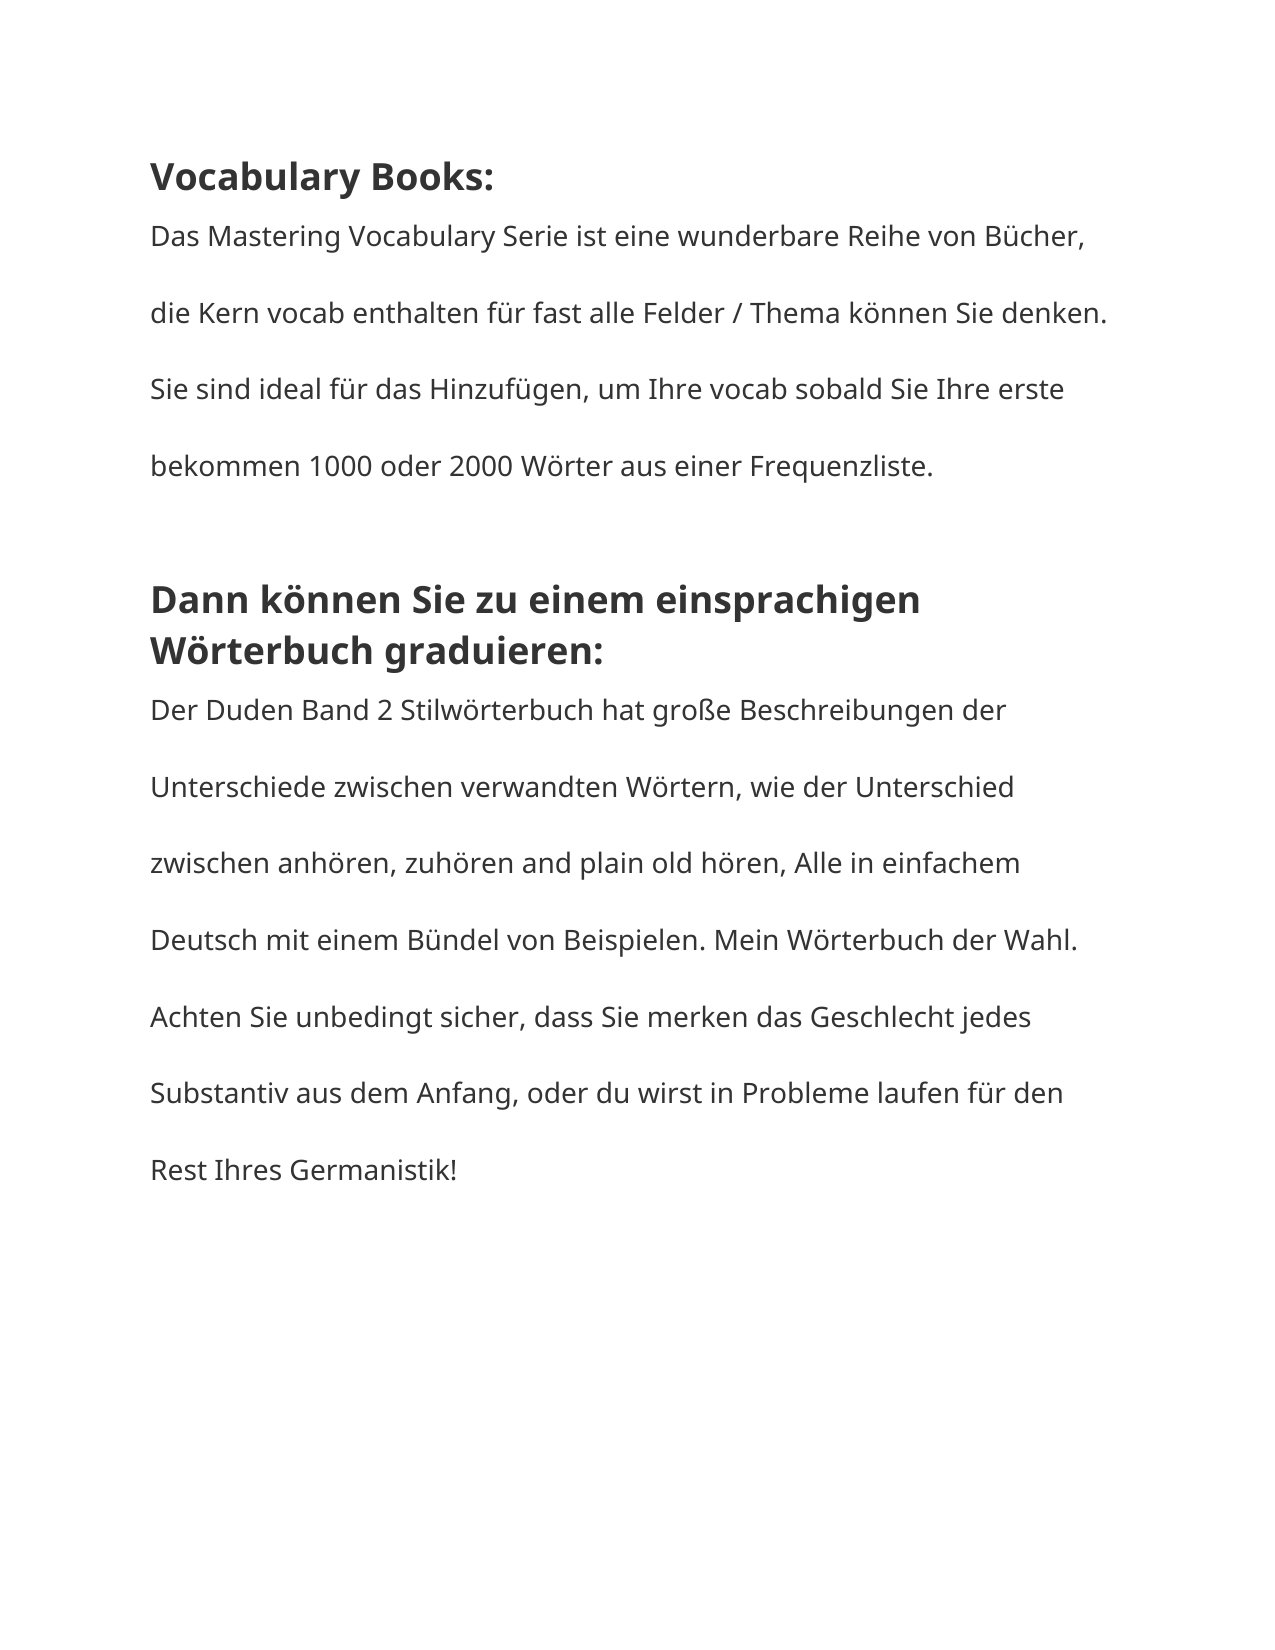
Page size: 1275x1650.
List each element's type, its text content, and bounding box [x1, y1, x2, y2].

text Das Mastering Vocabulary Serie ist eine wunderbare Reihe von Bücher, die Kern vocab enthalten für fast alle Felder / Thema können Sie denken. Sie sind ideal für das Hinzufügen, um Ihre vocab sobald Sie Ihre erste bekommen 1000 oder 2000 Wörter aus einer Frequenzliste. [150, 216, 1125, 485]
text Der Duden Band 2 Stilwörterbuch hat große Beschreibungen der Unterschiede zwischen verwandten Wörtern, wie der Unterschied zwischen anhören, zuhören and plain old hören, Alle in einfachem Deutsch mit einem Bündel von Beispielen. Mein Wörterbuch der Wahl. Achten Sie unbedingt sicher, dass Sie merken das Geschlecht jedes Substantiv aus dem Anfang, oder du wirst in Probleme laufen für den Rest Ihres Germanistik! [150, 690, 1125, 1189]
text Dann können Sie zu einem einsprachigen Wörterbuch graduieren: [150, 573, 1125, 675]
text Vocabulary Books: [150, 150, 1125, 201]
